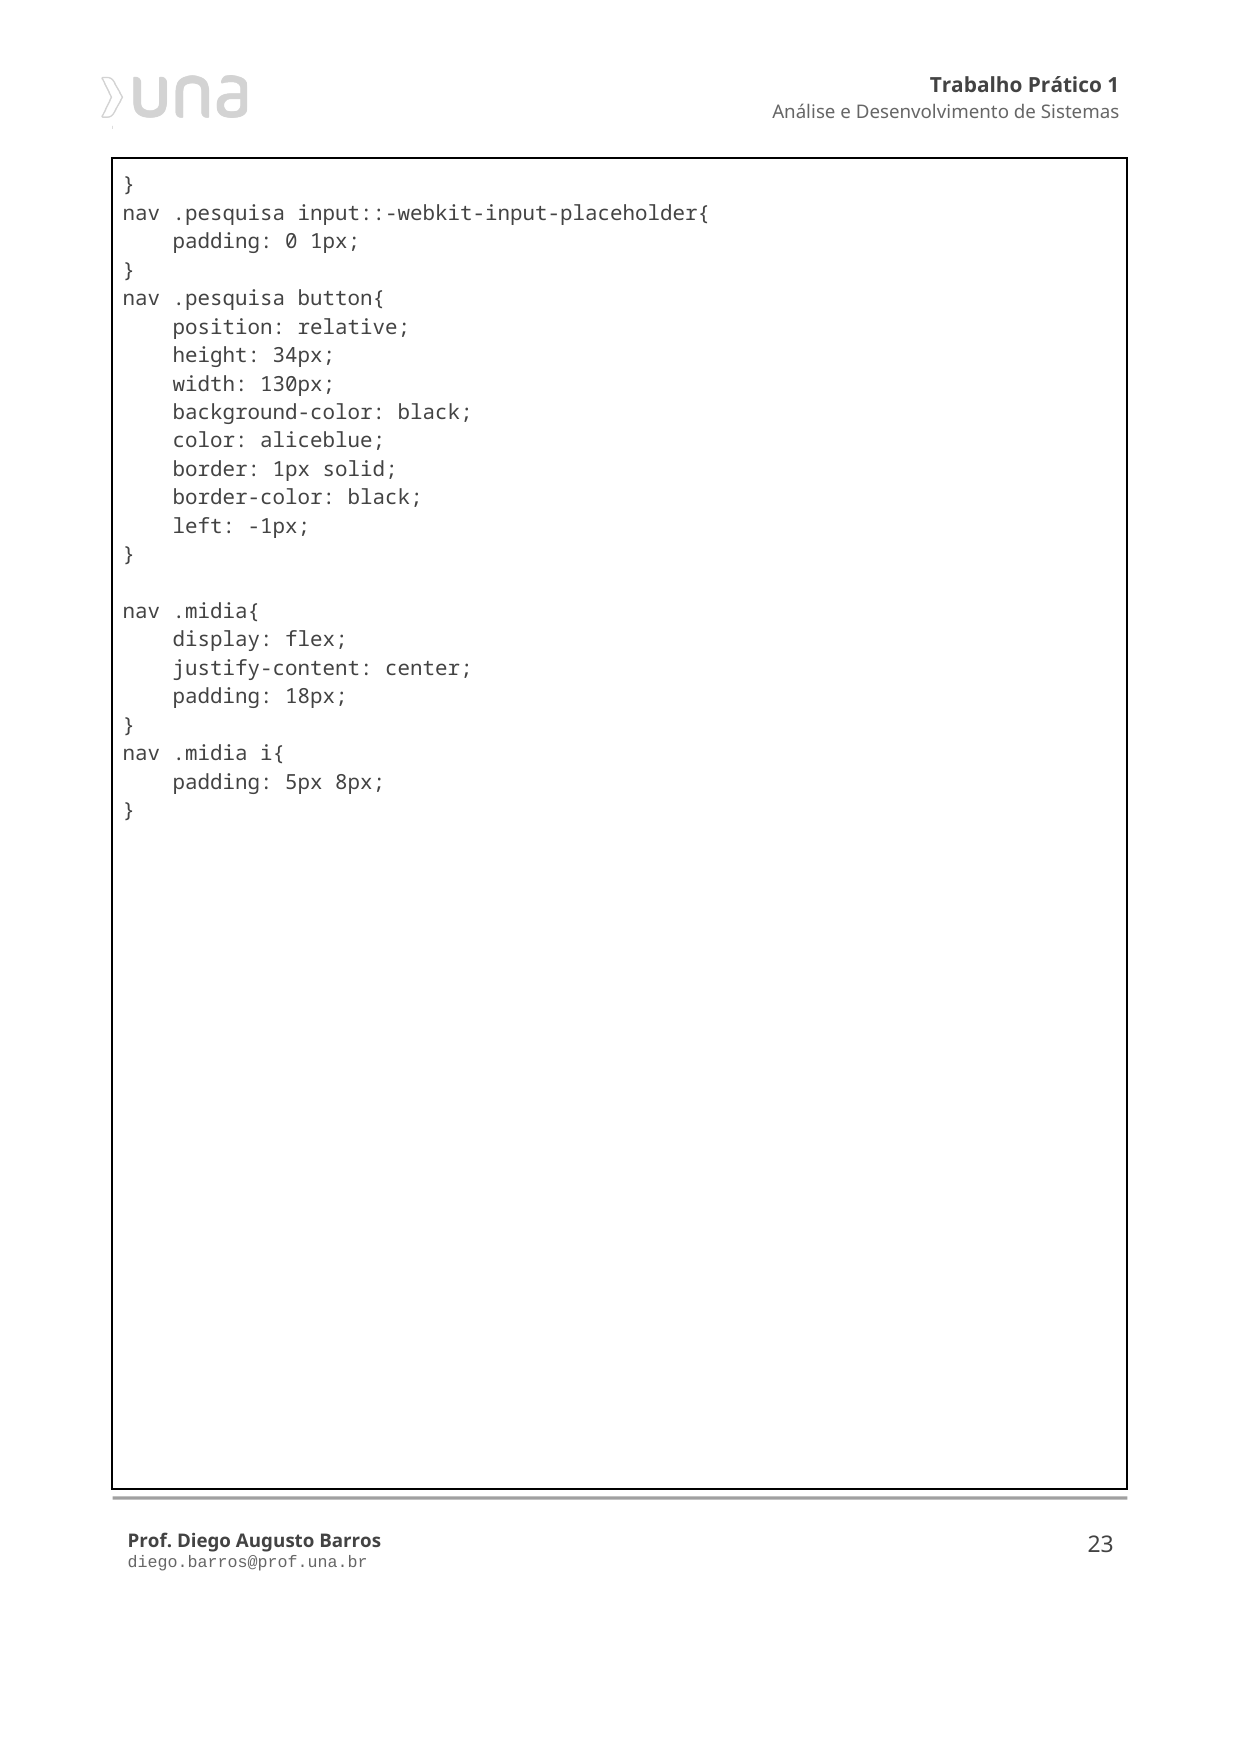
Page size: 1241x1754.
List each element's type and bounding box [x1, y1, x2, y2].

table_header [113, 159, 1126, 1488]
picture [101, 75, 248, 118]
